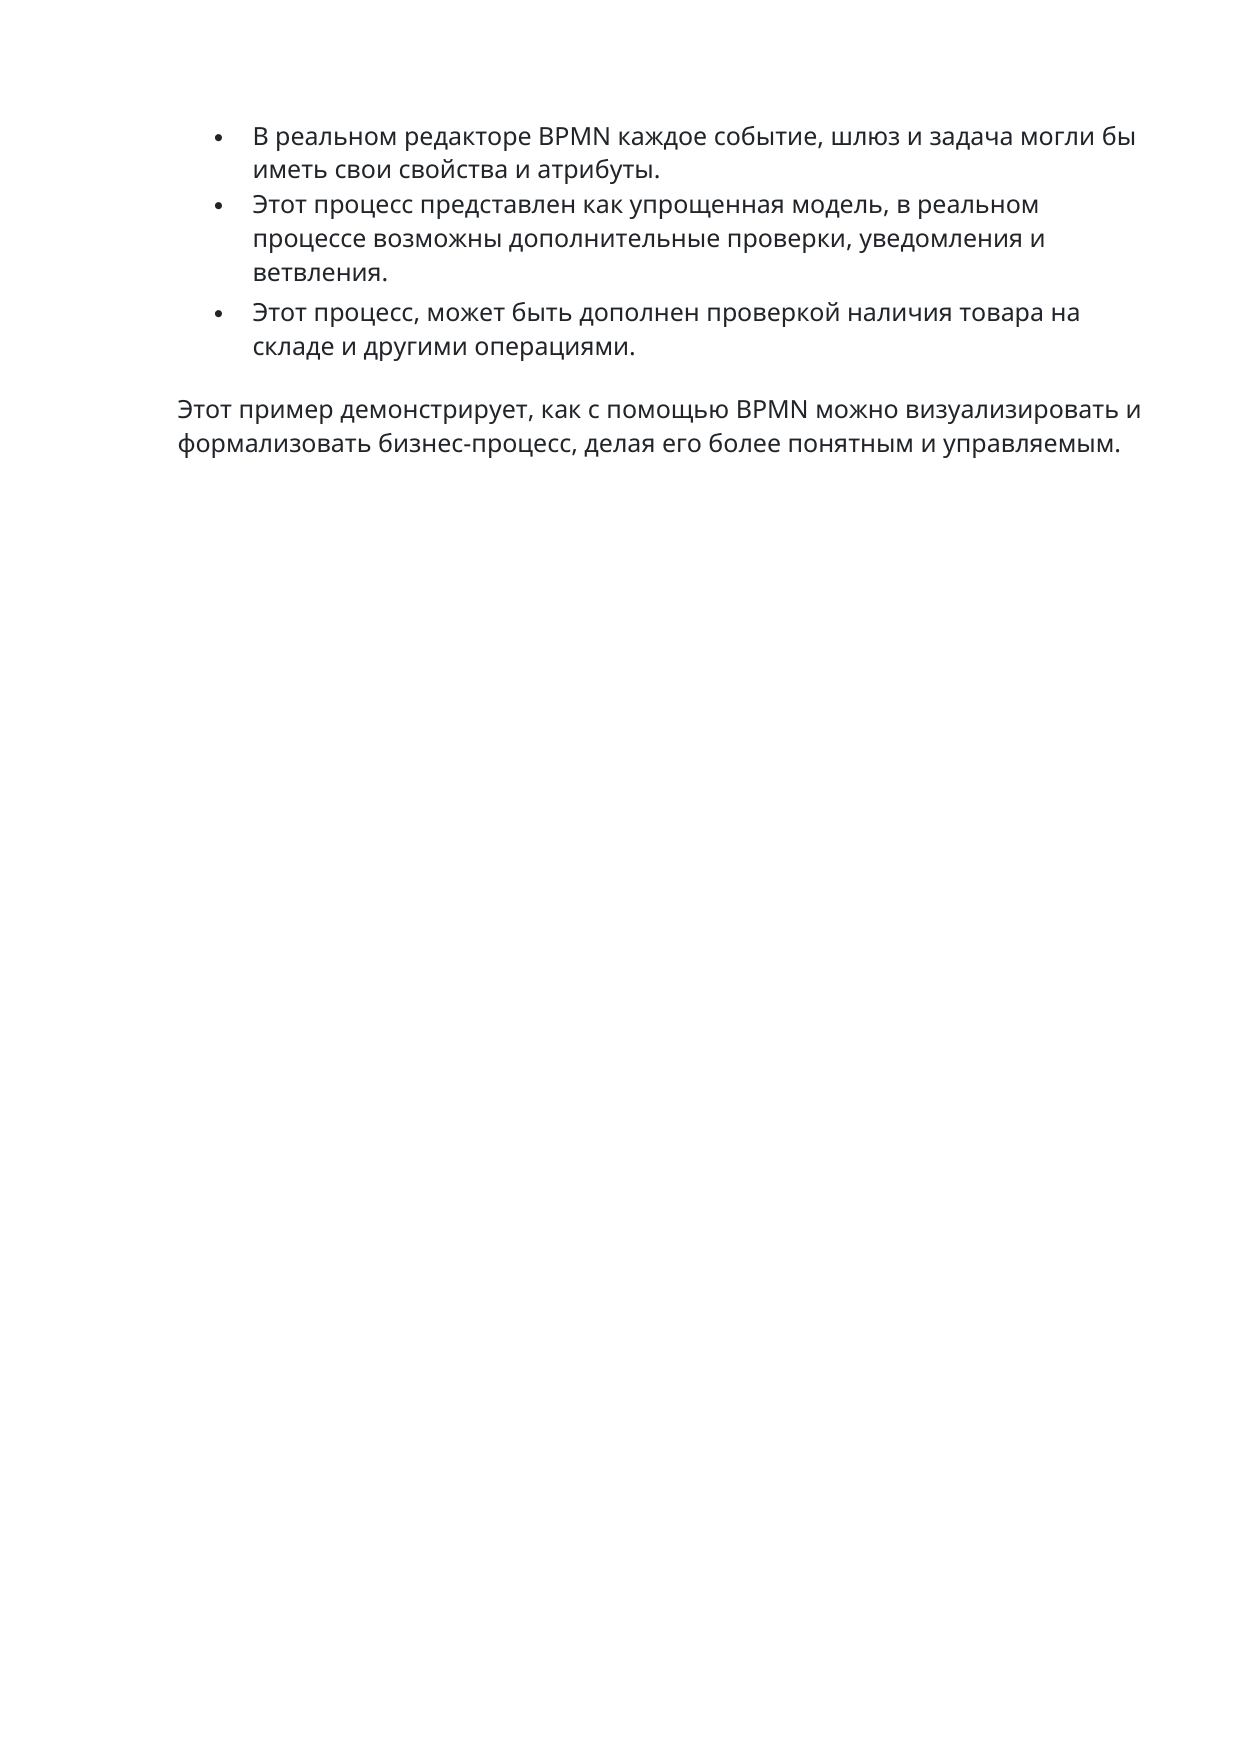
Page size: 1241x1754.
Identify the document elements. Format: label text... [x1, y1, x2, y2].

list Этот процесс представлен как упрощенная модель, в реальном процессе возможны дополнительные проверки, уведомления и ветвления. [215, 186, 1152, 288]
list В реальном редакторе BPMN каждое событие, шлюз и задача могли бы иметь свои свойства и атрибуты. [215, 118, 1152, 186]
text Этот пример демонстрирует, как с помощью BPMN можно визуализировать и формализовать бизнес-процесс, делая его более понятным и управляемым. [177, 392, 1152, 460]
list Этот процесс, может быть дополнен проверкой наличия товара на складе и другими операциями. [215, 295, 1152, 363]
